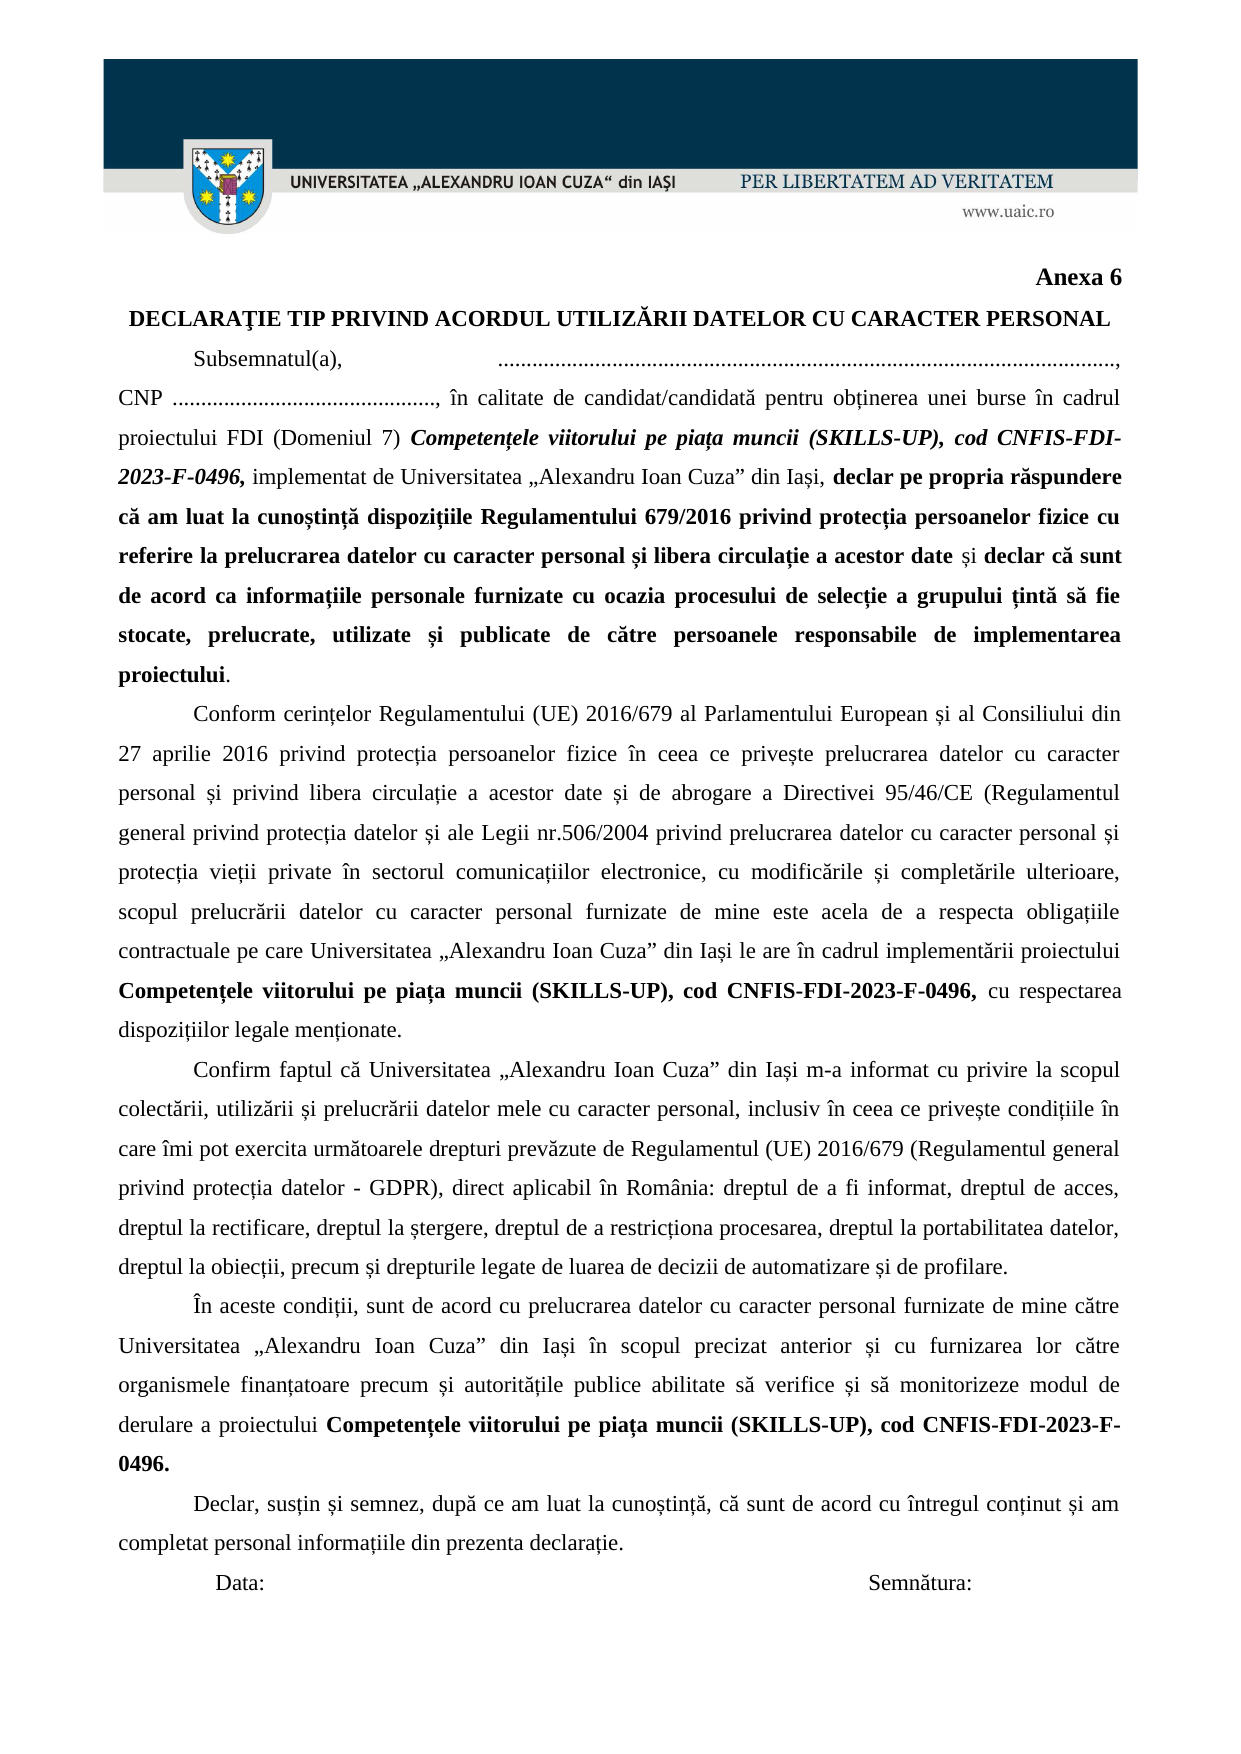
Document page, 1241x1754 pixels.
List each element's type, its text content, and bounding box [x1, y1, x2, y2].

text DECLARAŢIE TIP PRIVIND ACORDUL UTILIZĂRII DATELOR CU CARACTER PERSONAL [118, 306, 1122, 332]
text În aceste condiții, sunt de acord cu prelucrarea datelor cu caracter personal furnizate de mine către Universitatea „Alexandru Ioan Cuza” din Iași în scopul precizat anterior și cu furnizarea lor către organismele finanțatoare precum și autoritățile publice abilitate să verifice și să monitorizeze modul de derulare a proiectului Competențele viitorului pe piața muncii (SKILLS-UP), cod CNFIS-FDI-2023-F-0496. [118, 1292, 1122, 1477]
text Conform cerințelor Regulamentului (UE) 2016/679 al Parlamentului European și al Consiliului din 27 aprilie 2016 privind protecția persoanelor fizice în ceea ce privește prelucrarea datelor cu caracter personal și privind libera circulație a acestor date și de abrogare a Directivei 95/46/CE (Regulamentul general privind protecția datelor și ale Legii nr.506/2004 privind prelucrarea datelor cu caracter personal și protecția vieții private în sectorul comunicațiilor electronice, cu modificările și completările ulterioare, scopul prelucrării datelor cu caracter personal furnizate de mine este acela de a respecta obligațiile contractuale pe care Universitatea „Alexandru Ioan Cuza” din Iași le are în cadrul implementării proiectului Competențele viitorului pe piața muncii (SKILLS-UP), cod CNFIS-FDI-2023-F-0496, cu respectarea dispozițiilor legale menționate. [118, 700, 1122, 1042]
text Subsemnatul(a), ............................................................................................................, CNP .............................................., în calitate de candidat/candidată pentru obținerea unei burse în cadrul proiectului FDI (Domeniul 7) Competențele viitorului pe piața muncii (SKILLS-UP), cod CNFIS-FDI-2023-F-0496, implementat de Universitatea „Alexandru Ioan Cuza” din Iași, declar pe propria răspundere că am luat la cunoștință dispozițiile Regulamentului 679/2016 privind protecția persoanelor fizice cu referire la prelucrarea datelor cu caracter personal și libera circulație a acestor date și declar că sunt de acord ca informațiile personale furnizate cu ocazia procesului de selecție a grupului țintă să fie stocate, prelucrate, utilizate și publicate de către persoanele responsabile de implementarea proiectului. [118, 345, 1122, 687]
picture [103, 140, 1138, 234]
text Anexa 6 [118, 262, 1122, 291]
text Confirm faptul că Universitatea „Alexandru Ioan Cuza” din Iași m-a informat cu privire la scopul colectării, utilizării și prelucrării datelor mele cu caracter personal, inclusiv în ceea ce privește condițiile în care îmi pot exercita următoarele drepturi prevăzute de Regulamentul (UE) 2016/679 (Regulamentul general privind protecția datelor - GDPR), direct aplicabil în România: dreptul de a fi informat, dreptul de acces, dreptul la rectificare, dreptul la ștergere, dreptul de a restricționa procesarea, dreptul la portabilitatea datelor, dreptul la obiecții, precum și drepturile legate de luarea de decizii de automatizare și de profilare. [118, 1056, 1122, 1279]
text Declar, susțin și semnez, după ce am luat la cunoștință, că sunt de acord cu întregul conținut și am completat personal informațiile din prezenta declarație. [118, 1490, 1122, 1556]
text Data: Semnătura: [118, 1569, 1122, 1595]
